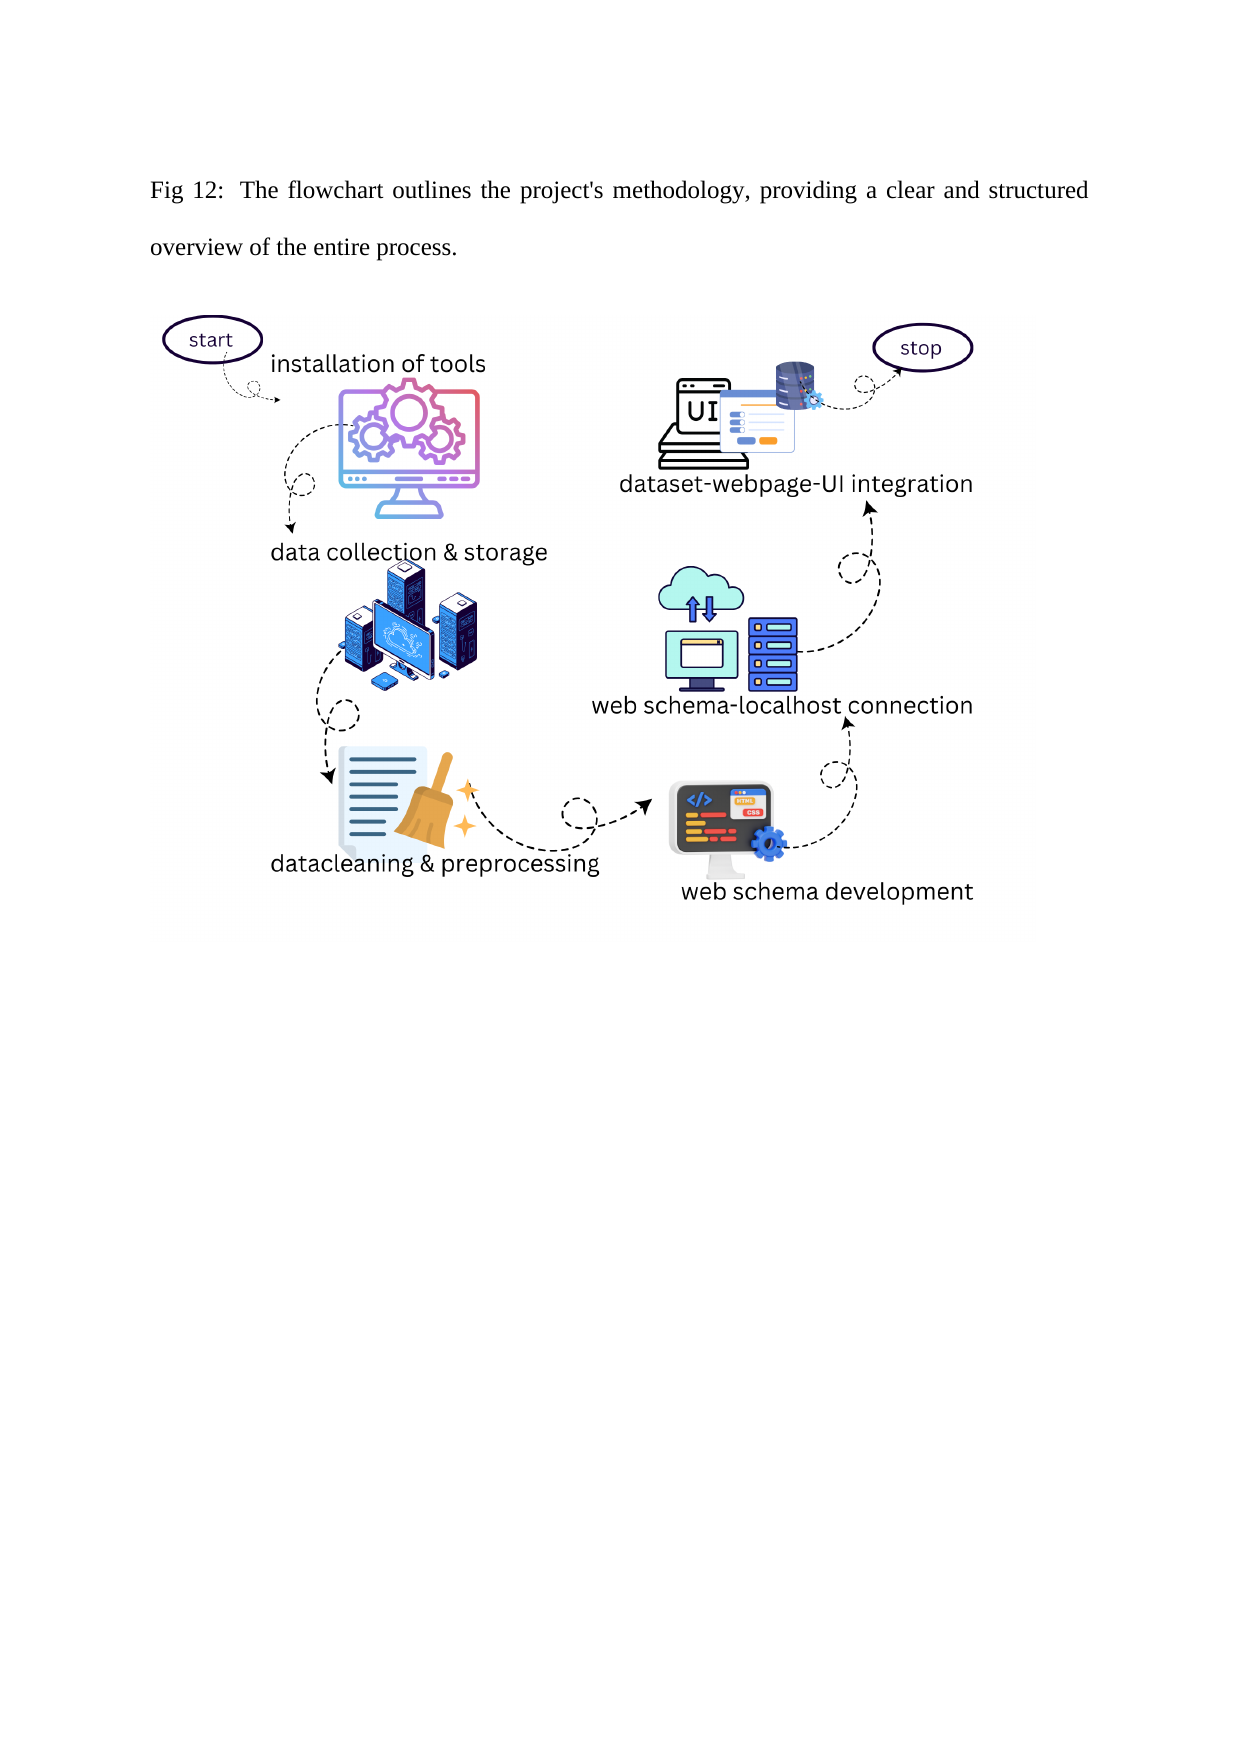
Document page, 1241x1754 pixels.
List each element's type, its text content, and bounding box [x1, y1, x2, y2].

text Fig 12: The flowchart outlines the project's methodology, providing a clear and structured overview of the entire process. [150, 175, 1090, 261]
picture [150, 315, 1036, 942]
